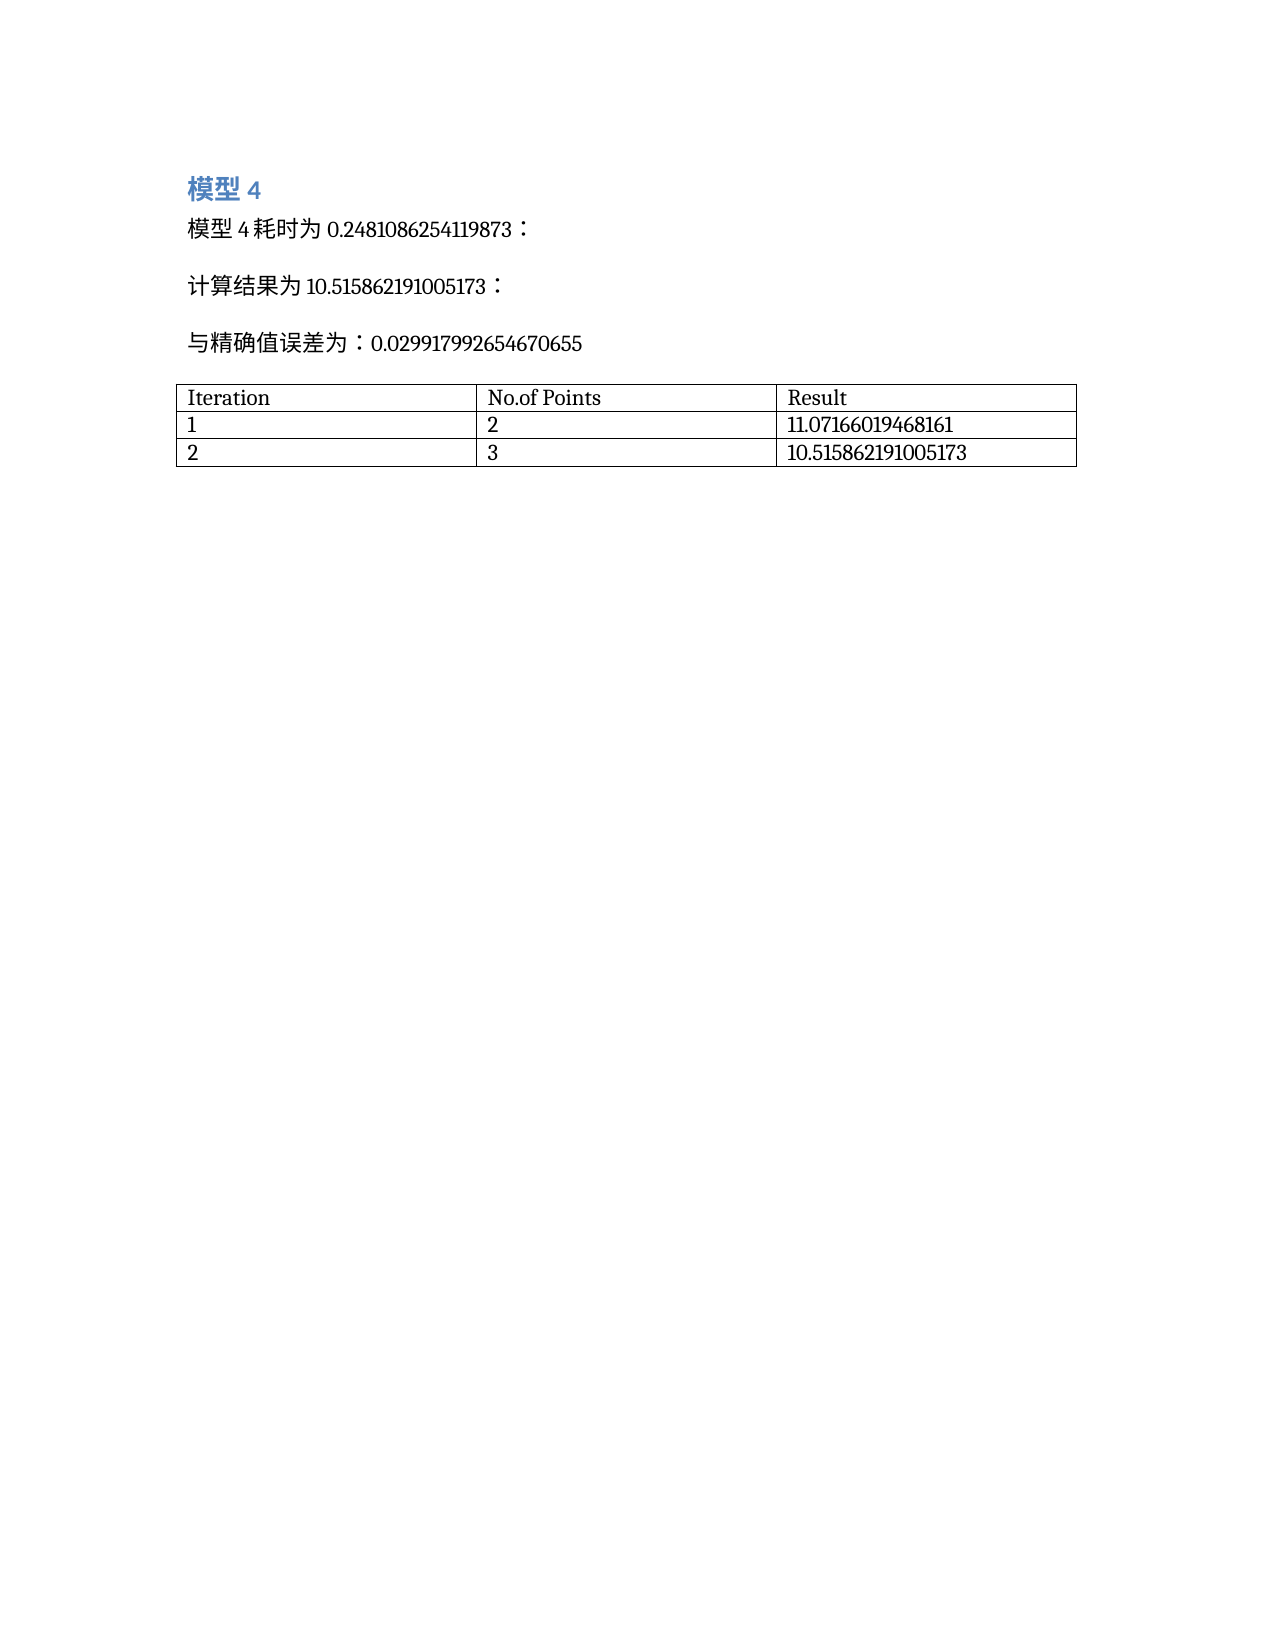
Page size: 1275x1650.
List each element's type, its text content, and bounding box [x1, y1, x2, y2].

table_cell 2 [177, 439, 476, 466]
text 计算结果为10.515862191005173： [187, 270, 1087, 301]
subtitle 模型4 [187, 171, 1087, 208]
table_header Iteration [177, 385, 476, 411]
table_header No.of Points [477, 385, 776, 411]
table_cell 10.515862191005173 [777, 439, 1076, 466]
text 模型4耗时为0.2481086254119873： [187, 213, 1087, 244]
text 与精确值误差为：0.029917992654670655 [187, 327, 1087, 358]
table_cell 2 [477, 412, 776, 438]
table_cell 11.07166019468161 [777, 412, 1076, 438]
table_cell 3 [477, 439, 776, 466]
table_header Result [777, 385, 1076, 411]
table_cell 1 [177, 412, 476, 438]
